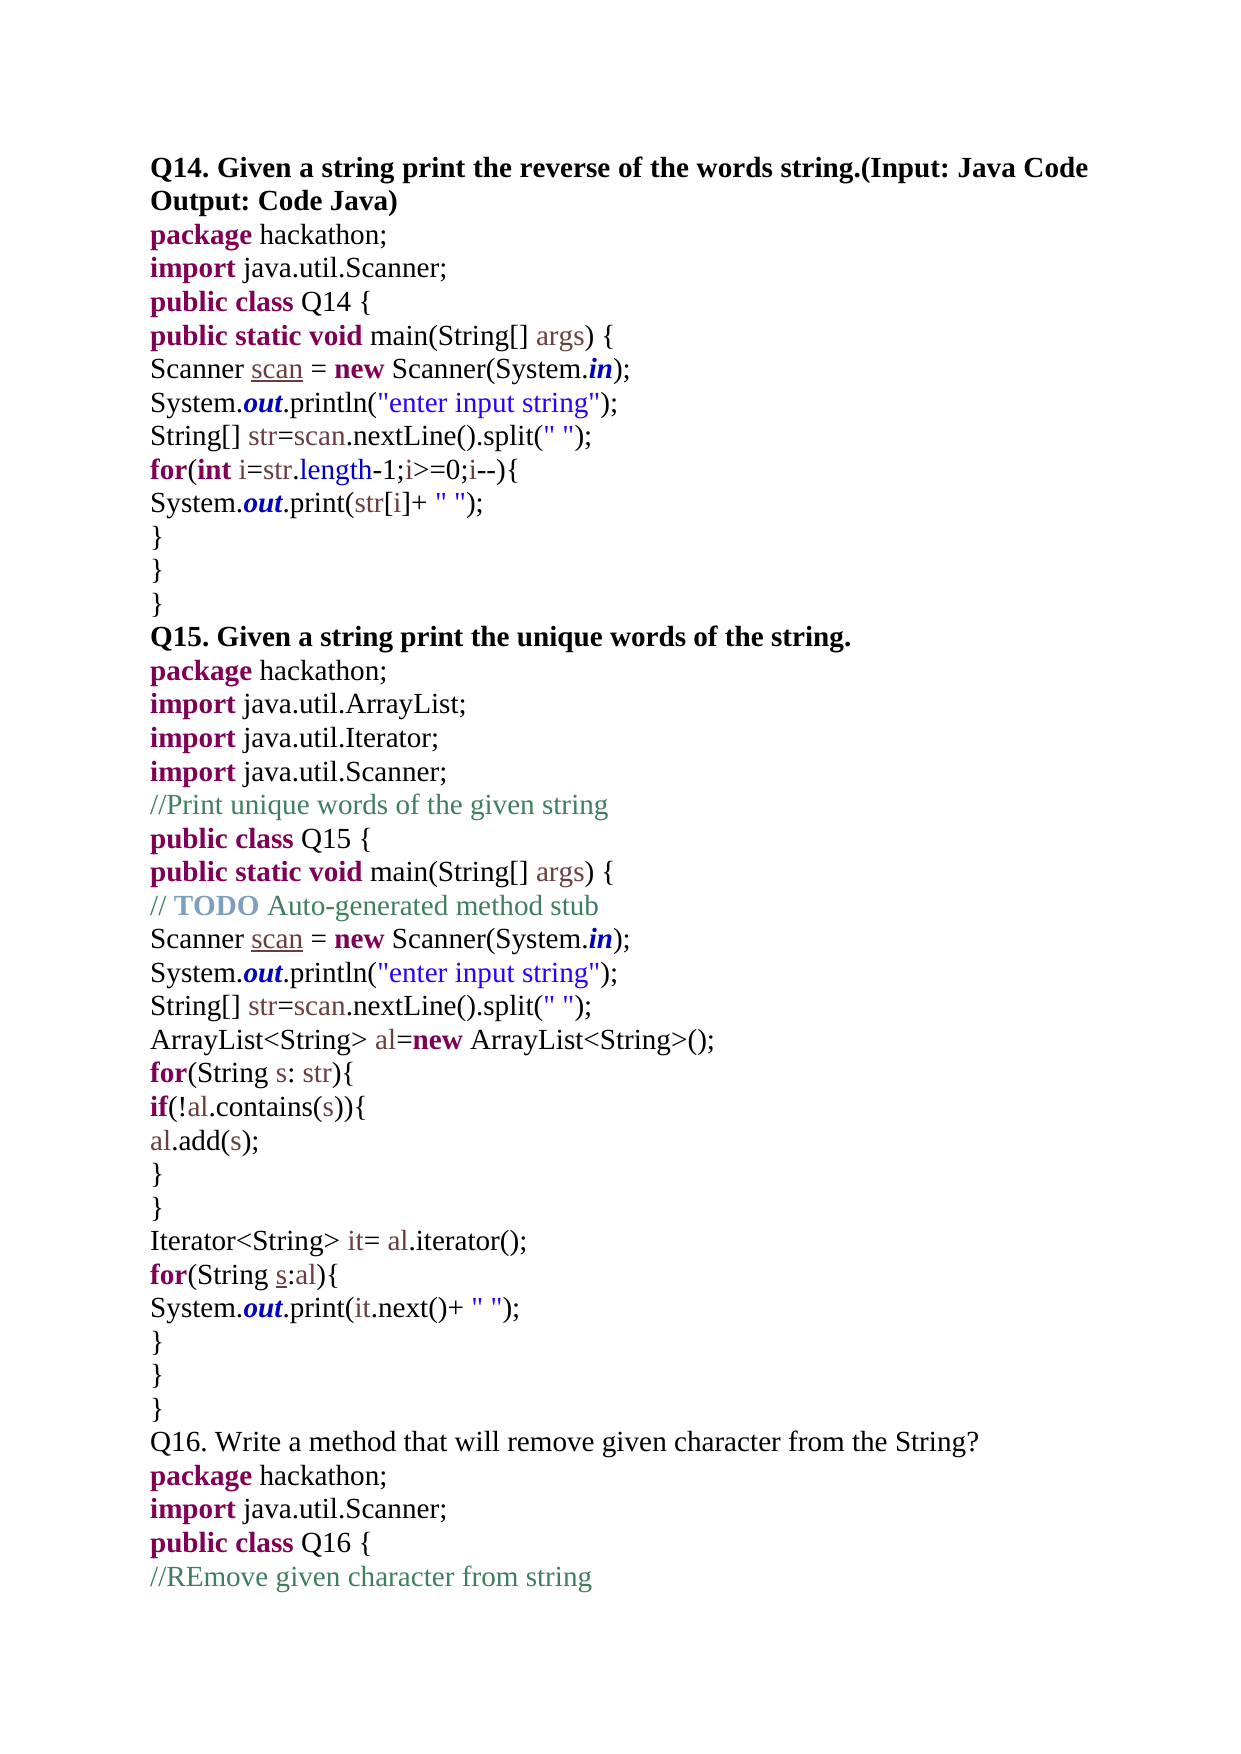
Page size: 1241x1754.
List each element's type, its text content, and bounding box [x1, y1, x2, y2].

text al.add(s); [150, 1123, 1090, 1156]
text public static void main(String[] args) { [150, 854, 1090, 888]
text String[] str=scan.nextLine().split(" "); [150, 988, 1090, 1022]
text public static void main(String[] args) { [150, 318, 1090, 351]
text //REmove given character from string [150, 1559, 1090, 1592]
text Iterator<String> it= al.iterator(); [150, 1223, 1090, 1257]
text package hackathon; [150, 653, 1090, 687]
text public class Q14 { [150, 284, 1090, 318]
text Q14. Given a string print the reverse of the words string.(Input: Java Code Output: Code Java) [150, 183, 1090, 217]
text for(String s: str){ [150, 1056, 1090, 1089]
text System.out.println("enter input string"); [150, 955, 1090, 988]
text } [150, 1357, 1090, 1391]
text Scanner scan = new Scanner(System.in); [150, 921, 1090, 955]
text import java.util.Scanner; [150, 1492, 1090, 1525]
text } [150, 1190, 1090, 1223]
text import java.util.Iterator; [150, 720, 1090, 754]
text System.out.print(str[i]+ " "); [150, 485, 1090, 519]
text package hackathon; [150, 1458, 1090, 1492]
text Q16. Write a method that will remove given character from the String? [150, 1424, 1090, 1458]
text import java.util.Scanner; [150, 754, 1090, 787]
text } [150, 1391, 1090, 1424]
text import java.util.ArrayList; [150, 687, 1090, 720]
text for(String s:al){ [150, 1257, 1090, 1290]
text } [150, 586, 1090, 619]
text //Print unique words of the given string [150, 787, 1090, 821]
text if(!al.contains(s)){ [150, 1089, 1090, 1123]
text public class Q16 { [150, 1525, 1090, 1559]
text public class Q15 { [150, 821, 1090, 854]
text import java.util.Scanner; [150, 251, 1090, 284]
text Scanner scan = new Scanner(System.in); [150, 351, 1090, 385]
text } [150, 1324, 1090, 1357]
text System.out.println("enter input string"); [150, 385, 1090, 418]
text System.out.print(it.next()+ " "); [150, 1290, 1090, 1324]
text Q15. Given a string print the unique words of the string. [150, 619, 1090, 653]
text // TODO Auto-generated method stub [150, 888, 1090, 921]
text for(int i=str.length-1;i>=0;i--){ [150, 452, 1090, 485]
text } [150, 519, 1090, 552]
text package hackathon; [150, 217, 1090, 251]
text } [150, 1156, 1090, 1190]
text String[] str=scan.nextLine().split(" "); [150, 418, 1090, 452]
text } [150, 552, 1090, 586]
text ArrayList<String> al=new ArrayList<String>(); [150, 1022, 1090, 1056]
